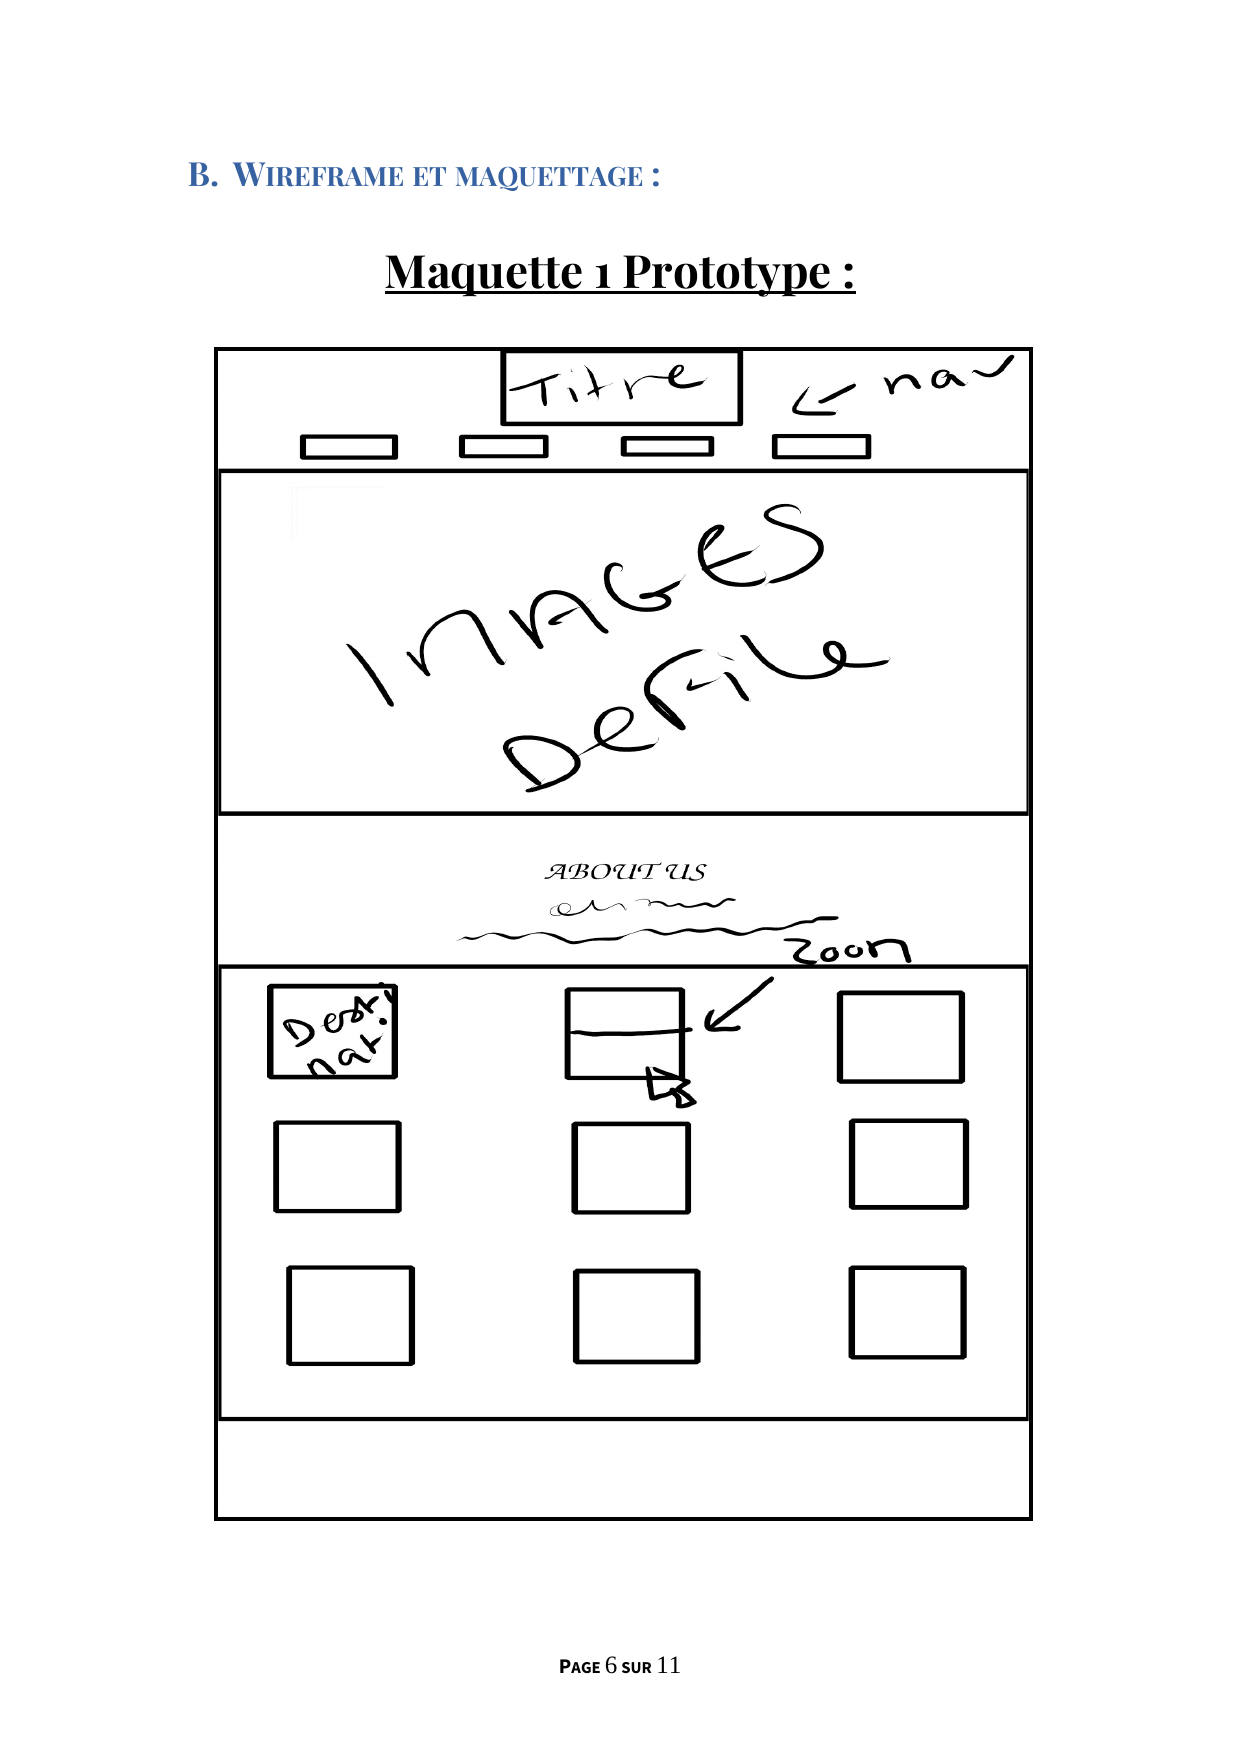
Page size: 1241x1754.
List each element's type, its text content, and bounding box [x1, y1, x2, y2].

text Maquette 1 Prototype : [150, 239, 1090, 300]
picture [218, 351, 1029, 1517]
list Wireframe et maquettage : [187, 150, 1090, 194]
